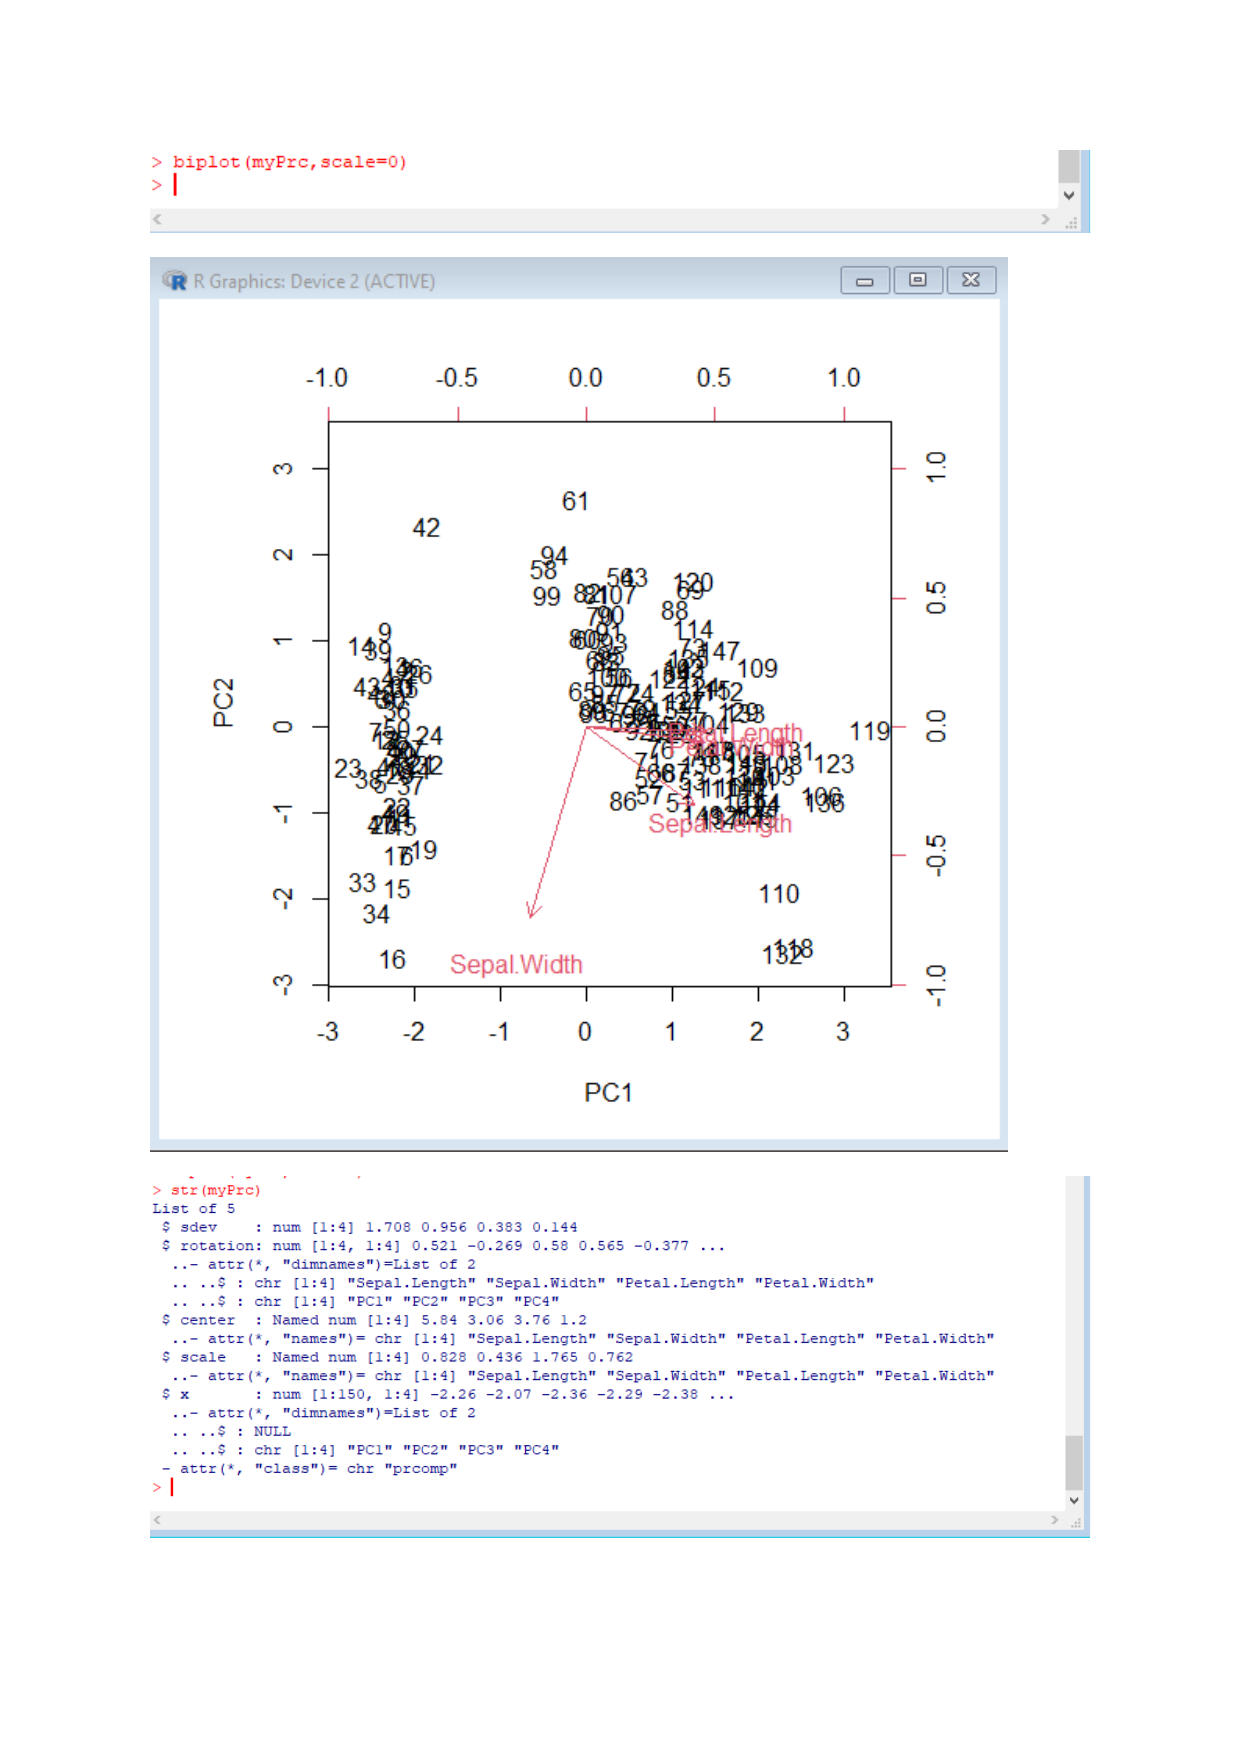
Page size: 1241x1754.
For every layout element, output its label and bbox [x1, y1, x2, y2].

picture [150, 1176, 1091, 1538]
picture [150, 150, 1091, 233]
picture [150, 257, 1008, 1152]
